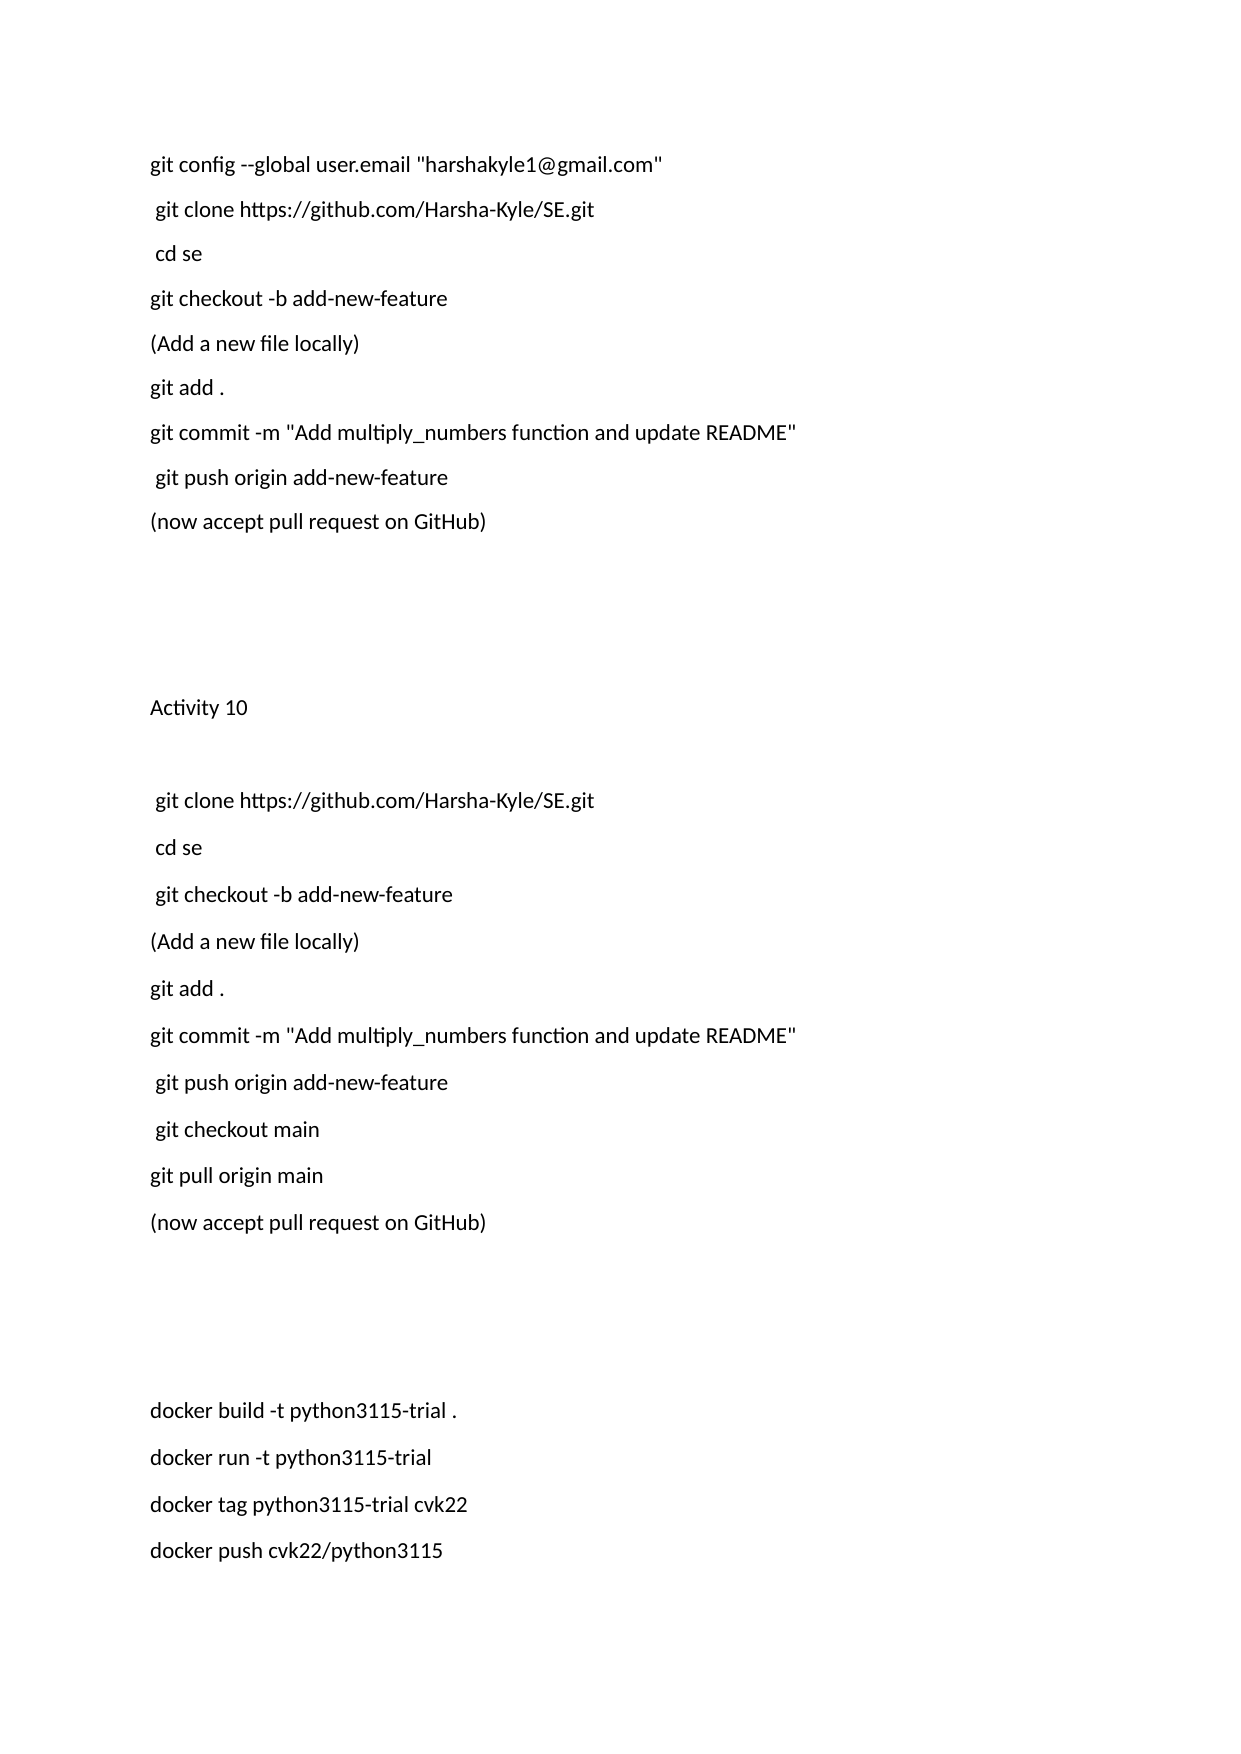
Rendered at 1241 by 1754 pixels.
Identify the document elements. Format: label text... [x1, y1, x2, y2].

text git pull origin main [150, 1162, 1090, 1189]
text cd se [150, 833, 1090, 861]
text git checkout -b add-new-feature [150, 880, 1090, 908]
text (Add a new file locally) [150, 329, 1090, 357]
text (Add a new file locally) [150, 927, 1090, 955]
text git clone https://github.com/Harsha-Kyle/SE.git [150, 195, 1090, 223]
text cd se [150, 239, 1090, 267]
text git checkout -b add-new-feature [150, 284, 1090, 312]
text git add . [150, 974, 1090, 1002]
text docker run -t python3115-trial [150, 1443, 1090, 1471]
text git config --global user.email "harshakyle1@gmail.com" [150, 150, 1090, 178]
text git push origin add-new-feature [150, 463, 1090, 491]
text Activity 10 [150, 693, 1090, 721]
text git checkout main [150, 1115, 1090, 1143]
text git commit -m "Add multiply_numbers function and update README" [150, 1021, 1090, 1049]
text git commit -m "Add multiply_numbers function and update README" [150, 418, 1090, 446]
text docker tag python3115-trial cvk22 [150, 1490, 1090, 1518]
text docker build -t python3115-trial . [150, 1396, 1090, 1424]
text git push origin add-new-feature [150, 1068, 1090, 1096]
text docker push cvk22/python3115 [150, 1537, 1090, 1564]
text (now accept pull request on GitHub) [150, 1208, 1090, 1236]
text git clone https://github.com/Harsha-Kyle/SE.git [150, 787, 1090, 814]
text git add . [150, 373, 1090, 401]
text (now accept pull request on GitHub) [150, 507, 1090, 536]
